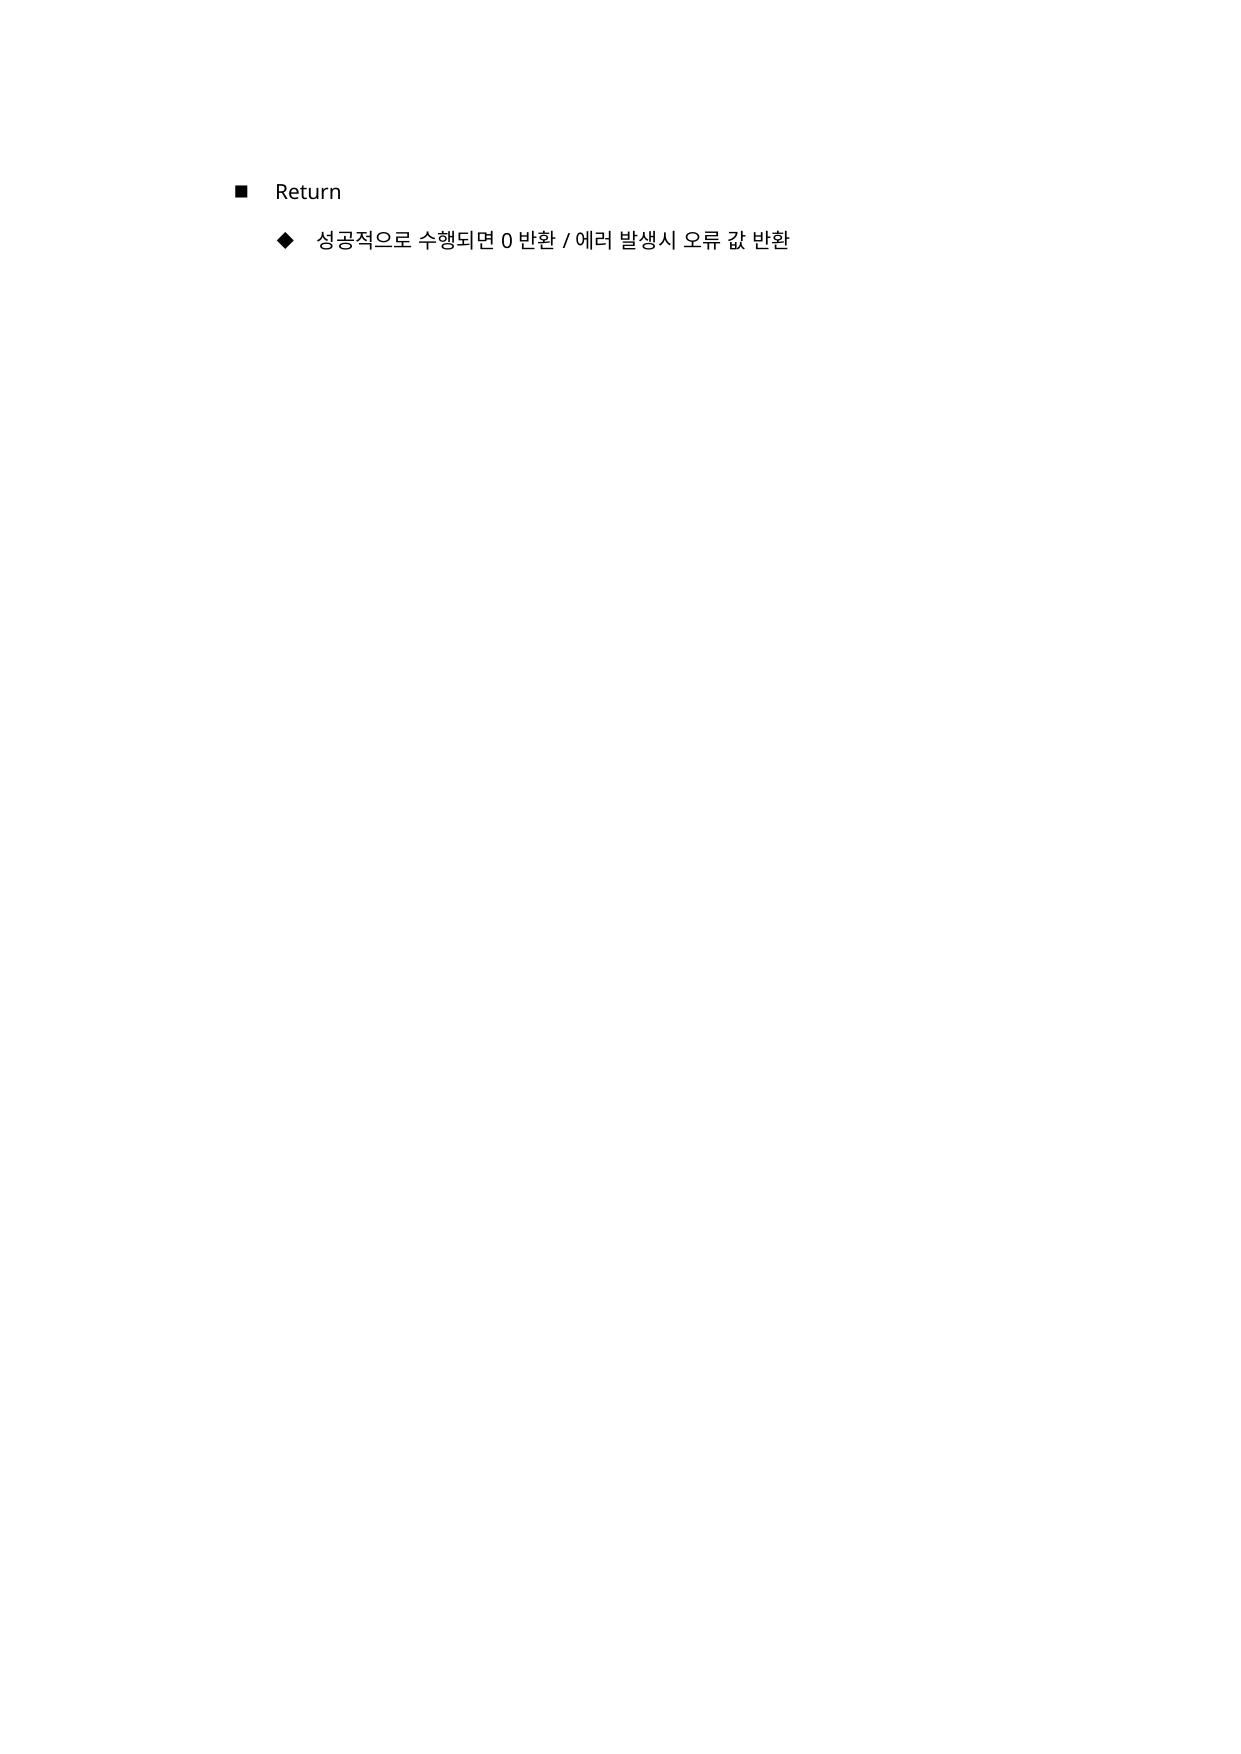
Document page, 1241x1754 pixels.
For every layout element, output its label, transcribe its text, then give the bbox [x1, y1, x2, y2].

list Return [233, 177, 1090, 206]
list 성공적으로 수행되면 0 반환 / 에러 발생시 오류 값 반환 [275, 224, 1090, 255]
